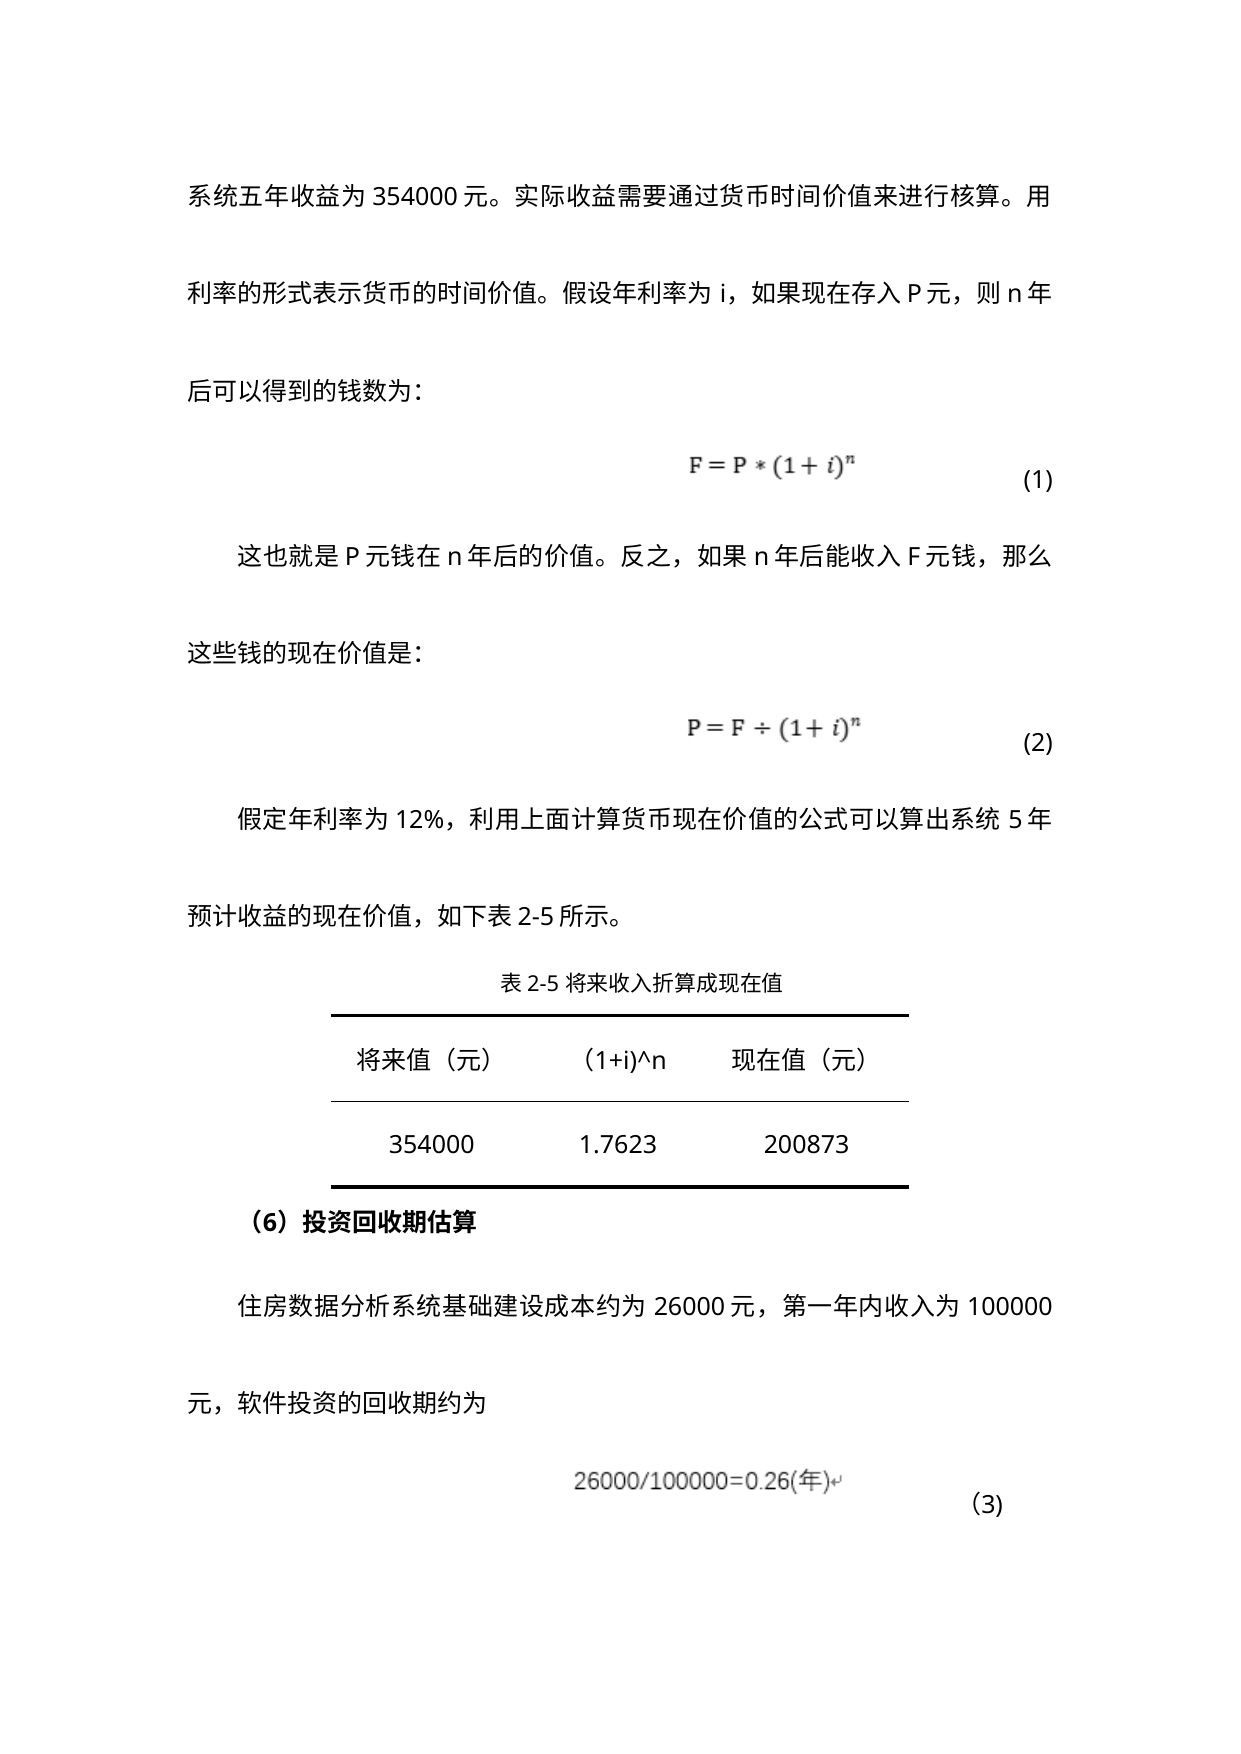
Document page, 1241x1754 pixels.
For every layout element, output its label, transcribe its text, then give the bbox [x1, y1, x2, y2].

picture [552, 1452, 859, 1513]
table_header 将来值（元） [331, 1017, 532, 1101]
table_cell 354000 [331, 1102, 532, 1185]
table_cell 1.7623 [532, 1102, 703, 1185]
text (2) [187, 703, 1053, 768]
text （6）投资回收期估算 [187, 1188, 1053, 1253]
text (1) [187, 440, 1053, 505]
picture [687, 702, 862, 752]
table_header （1+i)^n [532, 1017, 703, 1101]
text 假定年利率为12%，利用上面计算货币现在价值的公式可以算出系统5年预计收益的现在价值，如下表2-5所示。 [187, 785, 1053, 947]
table_cell 200873 [704, 1102, 909, 1185]
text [187, 162, 1053, 422]
text 住房数据分析系统基础建设成本约为26000元，第一年内收入为100000元，软件投资的回收期约为 [187, 1272, 1053, 1434]
table_header 现在值（元） [704, 1017, 909, 1101]
text 表2-5 将来收入折算成现在值 [187, 965, 1053, 998]
text （3) [187, 1452, 1003, 1550]
text 这也就是P元钱在n年后的价值。反之，如果n年后能收入F元钱，那么这些钱的现在价值是： [187, 522, 1053, 684]
picture [689, 440, 855, 489]
